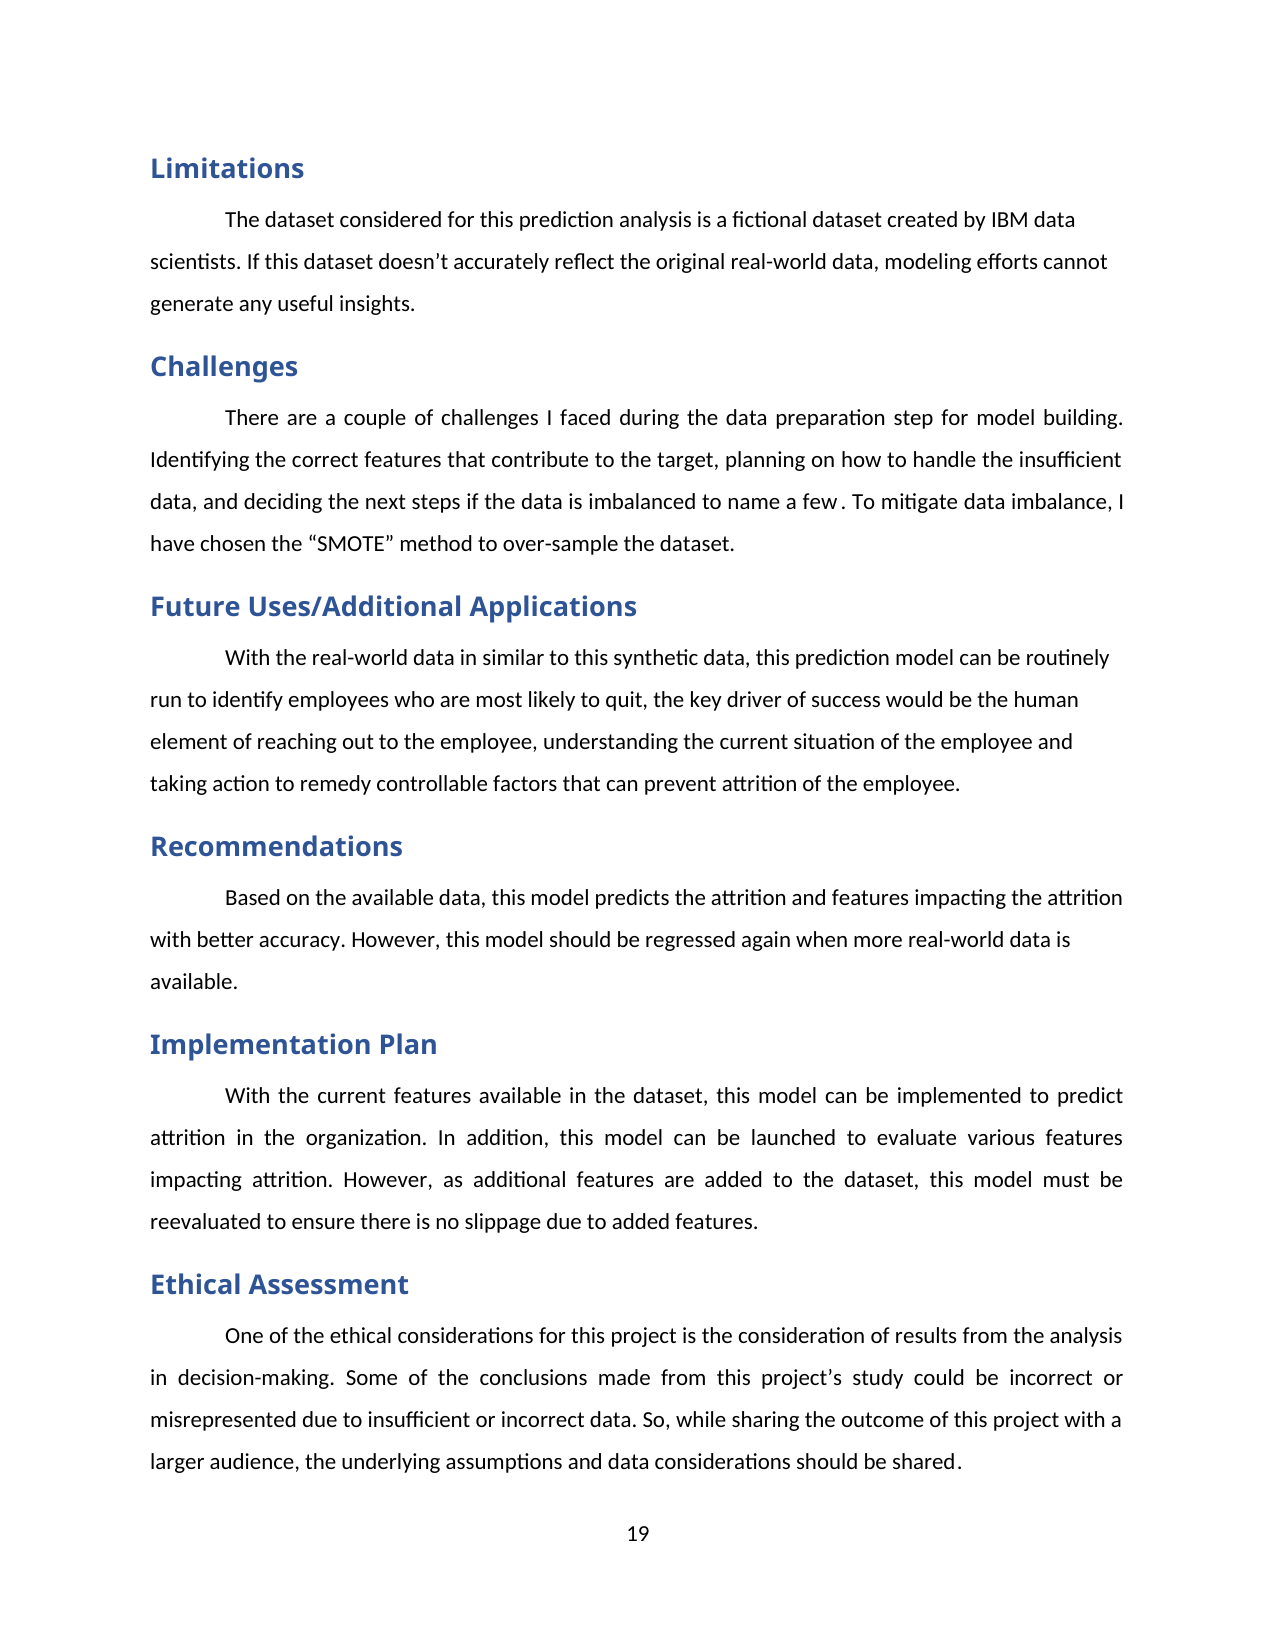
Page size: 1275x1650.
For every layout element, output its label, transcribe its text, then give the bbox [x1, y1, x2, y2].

text With the real-world data in similar to this synthetic data, this prediction model can be routinely run to identify employees who are most likely to quit, the key driver of success would be the human element of reaching out to the employee, understanding the current situation of the employee and taking action to remedy controllable factors that can prevent attrition of the employee. [150, 643, 1125, 797]
text There are a couple of challenges I faced during the data preparation step for model building. Identifying the correct features that contribute to the target, planning on how to handle the insufficient data, and deciding the next steps if the data is imbalanced to name a few. To mitigate data imbalance, I have chosen the “SMOTE” method to over-sample the dataset. [150, 403, 1125, 557]
subtitle Challenges [150, 348, 1125, 385]
text The dataset considered for this prediction analysis is a fictional dataset created by IBM data scientists. If this dataset doesn’t accurately reflect the original real-world data, modeling efforts cannot generate any useful insights. [150, 205, 1125, 317]
text With the current features available in the dataset, this model can be implemented to predict attrition in the organization. In addition, this model can be launched to evaluate various features impacting attrition. However, as additional features are added to the dataset, this model must be reevaluated to ensure there is no slippage due to added features. [150, 1081, 1125, 1235]
subtitle Limitations [150, 150, 1125, 187]
subtitle Implementation Plan [150, 1026, 1125, 1062]
text Based on the available data, this model predicts the attrition and features impacting the attrition with better accuracy. However, this model should be regressed again when more real-world data is available. [150, 883, 1125, 995]
subtitle Future Uses/Additional Applications [150, 588, 1125, 625]
subtitle Recommendations [150, 828, 1125, 864]
subtitle Ethical Assessment [150, 1266, 1125, 1302]
text One of the ethical considerations for this project is the consideration of results from the analysis in decision-making. Some of the conclusions made from this project’s study could be incorrect or misrepresented due to insufficient or incorrect data. So, while sharing the outcome of this project with a larger audience, the underlying assumptions and data considerations should be shared. [150, 1321, 1125, 1475]
